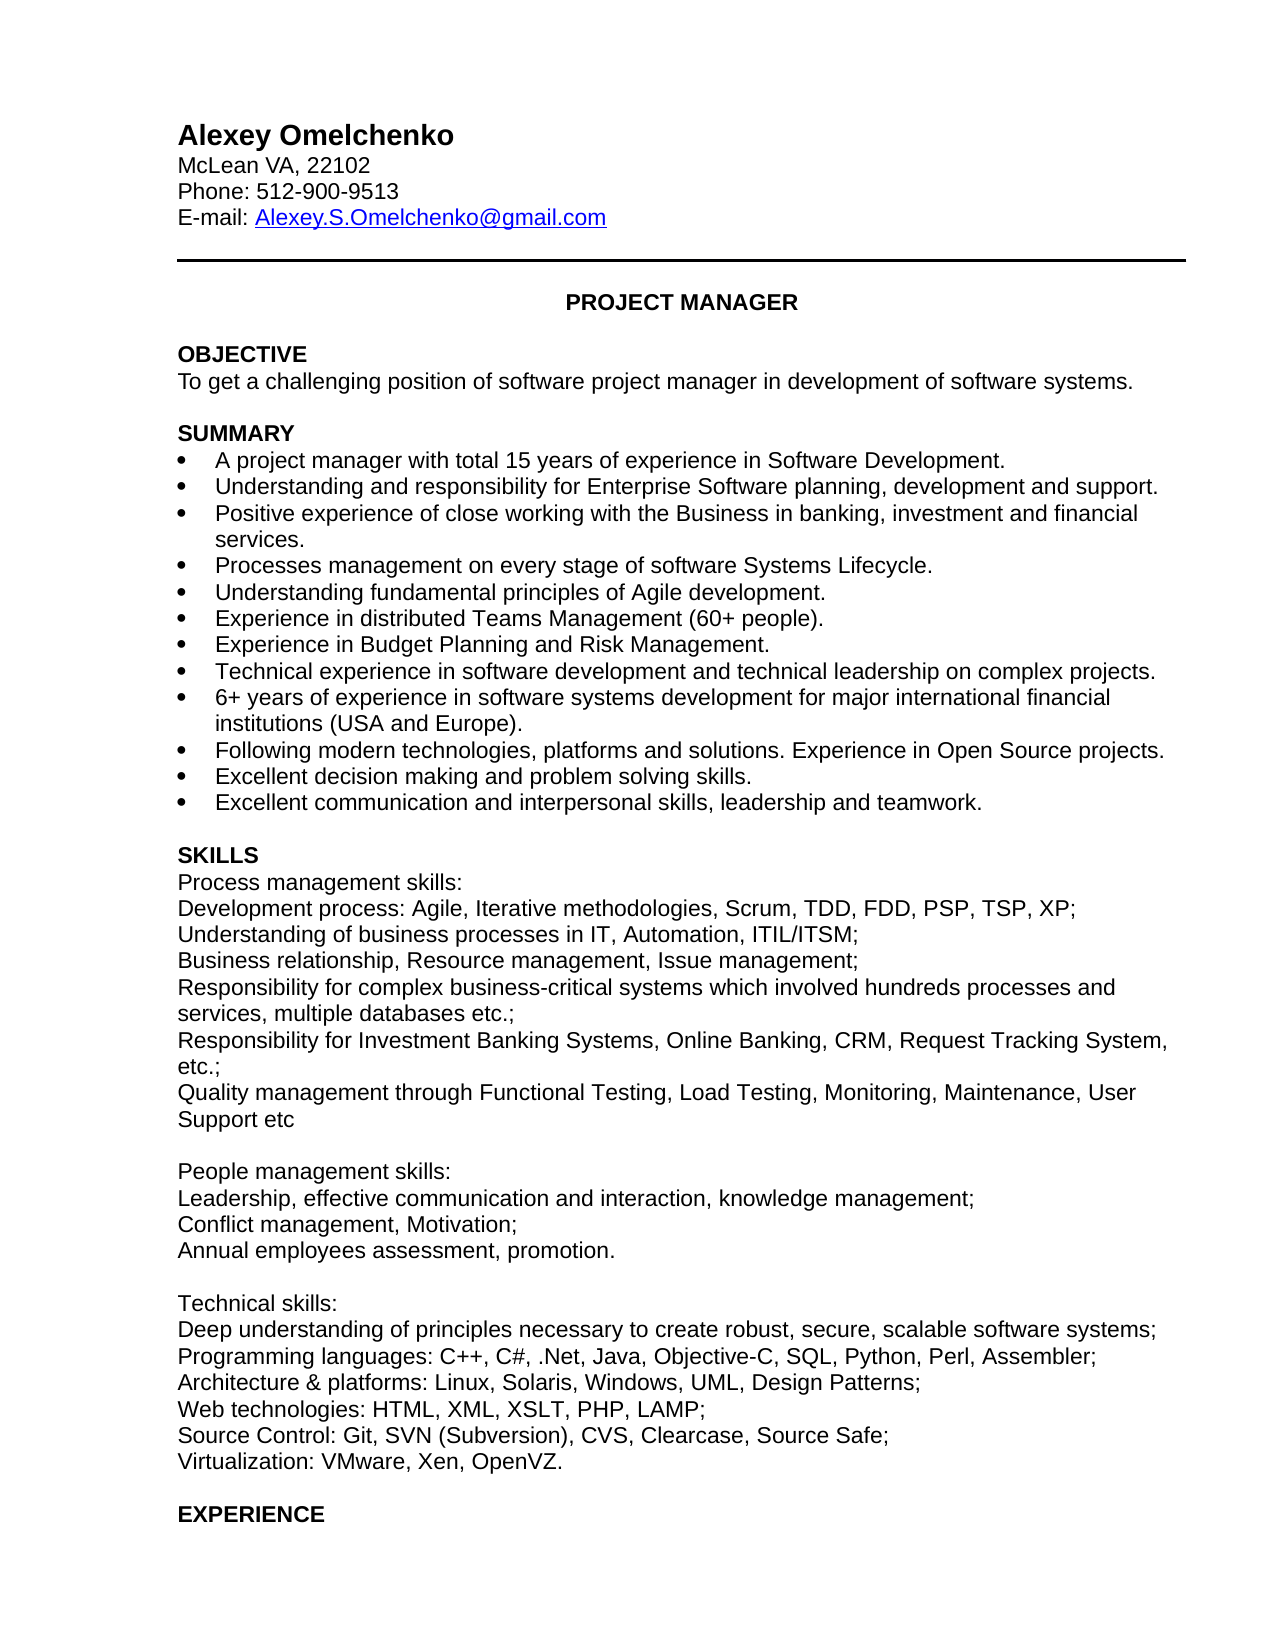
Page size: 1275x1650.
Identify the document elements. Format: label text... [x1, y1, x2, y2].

list Processes management on every stage of software Systems Lifecycle. [177, 552, 1186, 578]
text E-mail: Alexey.S.Omelchenko@gmail.com [177, 204, 1186, 231]
text Understanding of business processes in IT, Automation, ITIL/ITSM; [177, 921, 1186, 947]
list 6+ years of experience in software systems development for major international financial institutions (USA and Europe). [177, 684, 1186, 737]
list Experience in Budget Planning and Risk Management. [177, 631, 1186, 658]
text McLean VA, 22102 [177, 152, 1186, 178]
text Virtualization: VMware, Xen, OpenVZ. [177, 1448, 1186, 1474]
text Programming languages: C++, C#, .Net, Java, Objective-C, SQL, Python, Perl, Assembler; [177, 1343, 1186, 1369]
text Technical skills: [177, 1290, 1186, 1316]
text Leadership, effective communication and interaction, knowledge management; [177, 1185, 1186, 1211]
text OBJECTIVE [177, 341, 1186, 368]
list Excellent decision making and problem solving skills. [177, 763, 1186, 789]
text Responsibility for Investment Banking Systems, Online Banking, CRM, Request Tracking System, etc.; [177, 1027, 1186, 1079]
text Deep understanding of principles necessary to create robust, secure, scalable software systems; [177, 1316, 1186, 1343]
text Phone: 512-900-9513 [177, 178, 1186, 204]
text People management skills: [177, 1158, 1186, 1185]
list Positive experience of close working with the Business in banking, investment and financial services. [177, 499, 1186, 552]
text Alexey Omelchenko [177, 118, 1186, 152]
text Quality management through Functional Testing, Load Testing, Monitoring, Maintenance, User Support etc [177, 1079, 1186, 1132]
text Conflict management, Motivation; [177, 1211, 1186, 1237]
text Source Control: Git, SVN (Subversion), CVS, Clearcase, Source Safe; [177, 1422, 1186, 1448]
list Understanding fundamental principles of Agile development. [177, 578, 1186, 605]
list Understanding and responsibility for Enterprise Software planning, development and support. [177, 473, 1186, 499]
text To get a challenging position of software project manager in development of software systems. [177, 368, 1186, 394]
text Responsibility for complex business-critical systems which involved hundreds processes and services, multiple databases etc.; [177, 974, 1186, 1027]
text Development process: Agile, Iterative methodologies, Scrum, TDD, FDD, PSP, TSP, XP; [177, 895, 1186, 921]
list Experience in distributed Teams Management (60+ people). [177, 605, 1186, 631]
text Process management skills: [177, 868, 1186, 895]
text EXPERIENCE [177, 1501, 1186, 1527]
text Architecture & platforms: Linux, Solaris, Windows, UML, Design Patterns; [177, 1369, 1186, 1396]
text Business relationship, Resource management, Issue management; [177, 947, 1186, 974]
text Web technologies: HTML, XML, XSLT, PHP, LAMP; [177, 1396, 1186, 1422]
text SKILLS [177, 842, 1186, 868]
text PROJECT MANAGER [177, 289, 1186, 315]
list Following modern technologies, platforms and solutions. Experience in Open Source projects. [177, 737, 1186, 763]
list A project manager with total 15 years of experience in Software Development. [177, 447, 1186, 473]
text SUMMARY [177, 420, 1186, 447]
list Excellent communication and interpersonal skills, leadership and teamwork. [177, 789, 1186, 816]
text Annual employees assessment, promotion. [177, 1237, 1186, 1264]
list Technical experience in software development and technical leadership on complex projects. [177, 658, 1186, 684]
